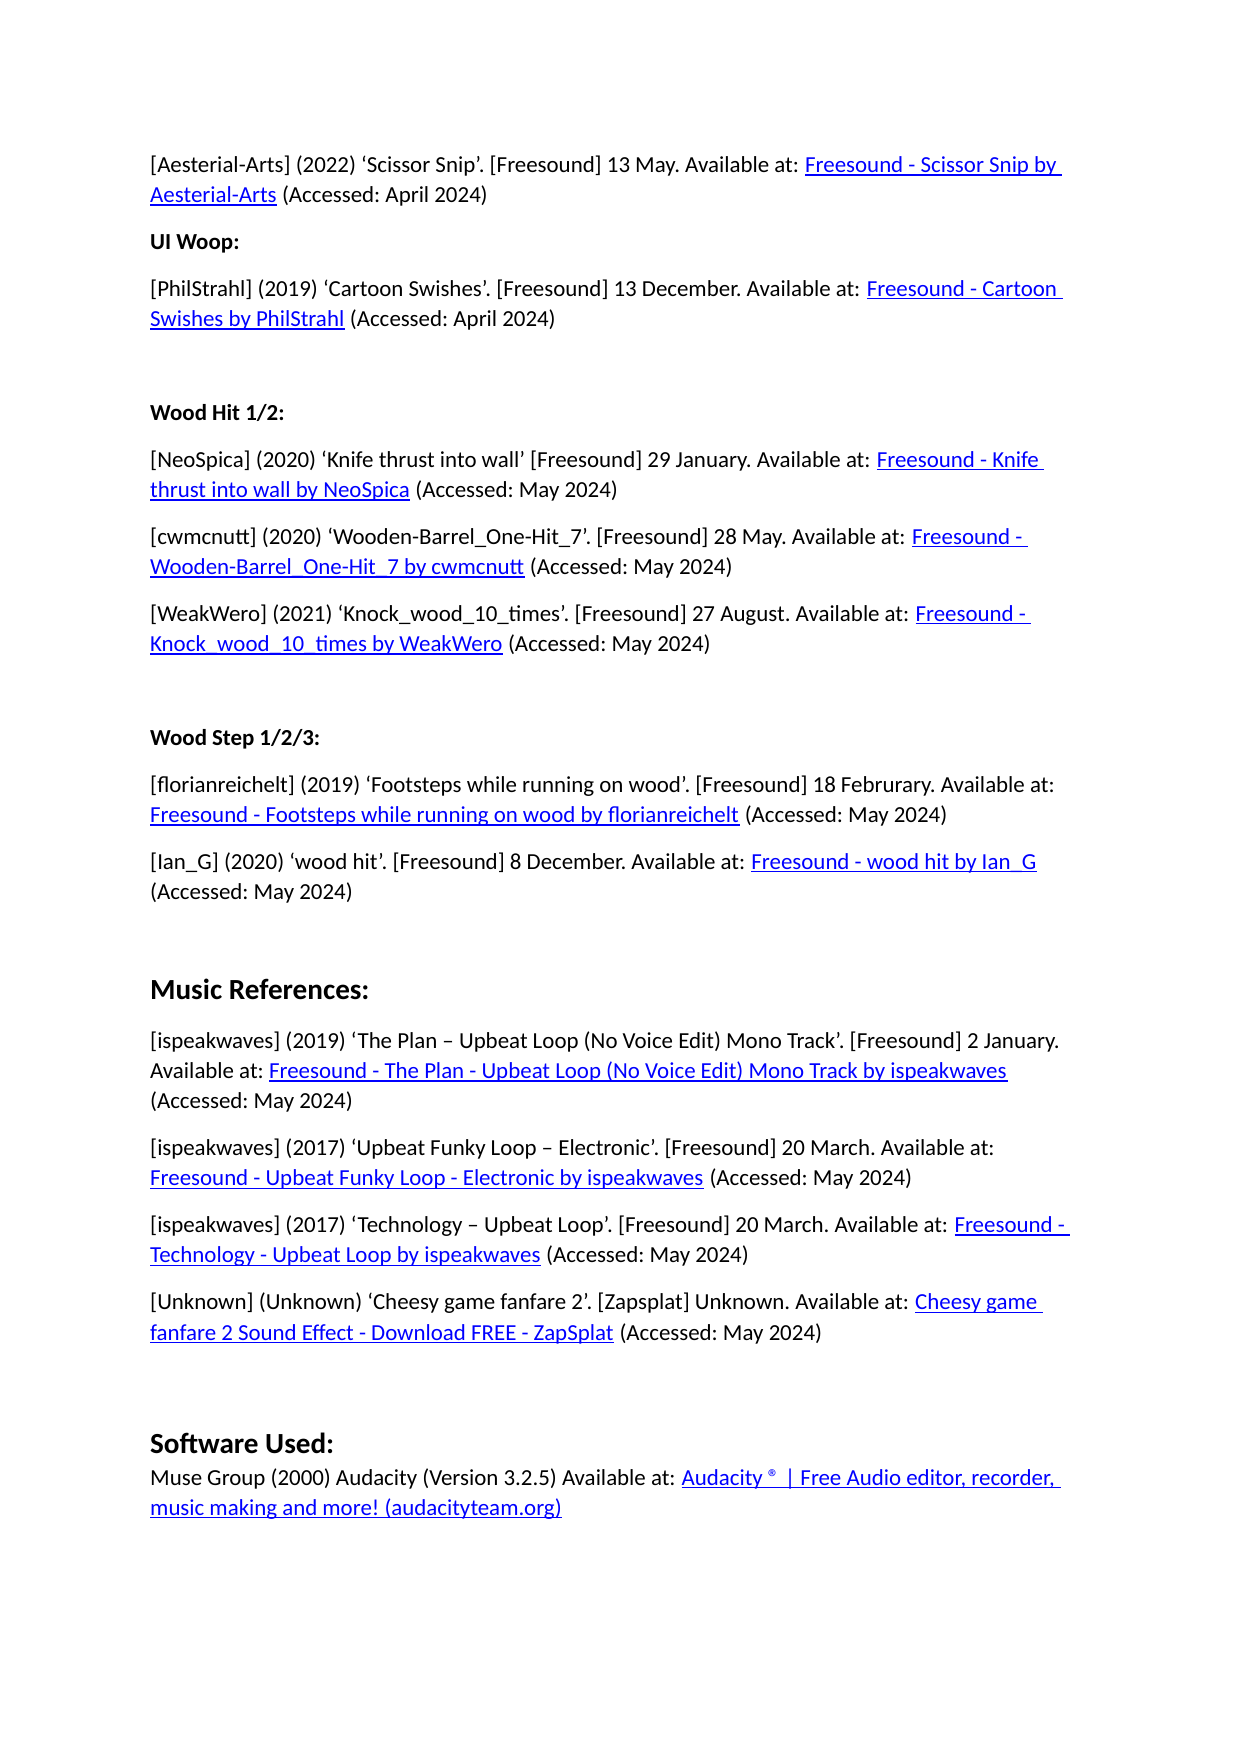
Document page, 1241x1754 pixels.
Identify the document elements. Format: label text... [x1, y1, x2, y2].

text Wood Hit 1/2: [150, 398, 1090, 426]
text Wood Step 1/2/3: [150, 723, 1090, 751]
text [cwmcnutt] (2020) ‘Wooden-Barrel_One-Hit_7’. [Freesound] 28 May. Available at: Freesound - Wooden-Barrel_One-Hit_7 by cwmcnutt (Accessed: May 2024) [150, 522, 1090, 580]
text Software Used: Muse Group (2000) Audacity (Version 3.2.5) Available at: Audacity ® | Free Audio editor, recorder, music making and more! (audacityteam.org) [150, 1425, 1090, 1521]
text [PhilStrahl] (2019) ‘Cartoon Swishes’. [Freesound] 13 December. Available at: Freesound - Cartoon Swishes by PhilStrahl (Accessed: April 2024) [150, 274, 1090, 332]
text [florianreichelt] (2019) ‘Footsteps while running on wood’. [Freesound] 18 Februrary. Available at: Freesound - Footsteps while running on wood by florianreichelt (Accessed: May 2024) [150, 770, 1090, 828]
text [NeoSpica] (2020) ‘Knife thrust into wall’ [Freesound] 29 January. Available at: Freesound - Knife thrust into wall by NeoSpica (Accessed: May 2024) [150, 445, 1090, 503]
text [ispeakwaves] (2017) ‘Technology – Upbeat Loop’. [Freesound] 20 March. Available at: Freesound - Technology - Upbeat Loop by ispeakwaves (Accessed: May 2024) [150, 1210, 1090, 1268]
text UI Woop: [150, 227, 1090, 255]
text [Unknown] (Unknown) ‘Cheesy game fanfare 2’. [Zapsplat] Unknown. Available at: Cheesy game fanfare 2 Sound Effect - Download FREE - ZapSplat (Accessed: May 2024) [150, 1287, 1090, 1406]
text [ispeakwaves] (2019) ‘The Plan – Upbeat Loop (No Voice Edit) Mono Track’. [Freesound] 2 January. Available at: Freesound - The Plan - Upbeat Loop (No Voice Edit) Mono Track by ispeakwaves (Accessed: May 2024) [150, 1026, 1090, 1114]
text [WeakWero] (2021) ‘Knock_wood_10_times’. [Freesound] 27 August. Available at: Freesound - Knock_wood_10_times by WeakWero (Accessed: May 2024) [150, 599, 1090, 657]
text Music References: [150, 971, 1090, 1006]
text [ispeakwaves] (2017) ‘Upbeat Funky Loop – Electronic’. [Freesound] 20 March. Available at: Freesound - Upbeat Funky Loop - Electronic by ispeakwaves (Accessed: May 2024) [150, 1133, 1090, 1191]
text [Ian_G] (2020) ‘wood hit’. [Freesound] 8 December. Available at: Freesound - wood hit by Ian_G (Accessed: May 2024) [150, 847, 1090, 905]
text [Aesterial-Arts] (2022) ‘Scissor Snip’. [Freesound] 13 May. Available at: Freesound - Scissor Snip by Aesterial-Arts (Accessed: April 2024) [150, 150, 1090, 208]
